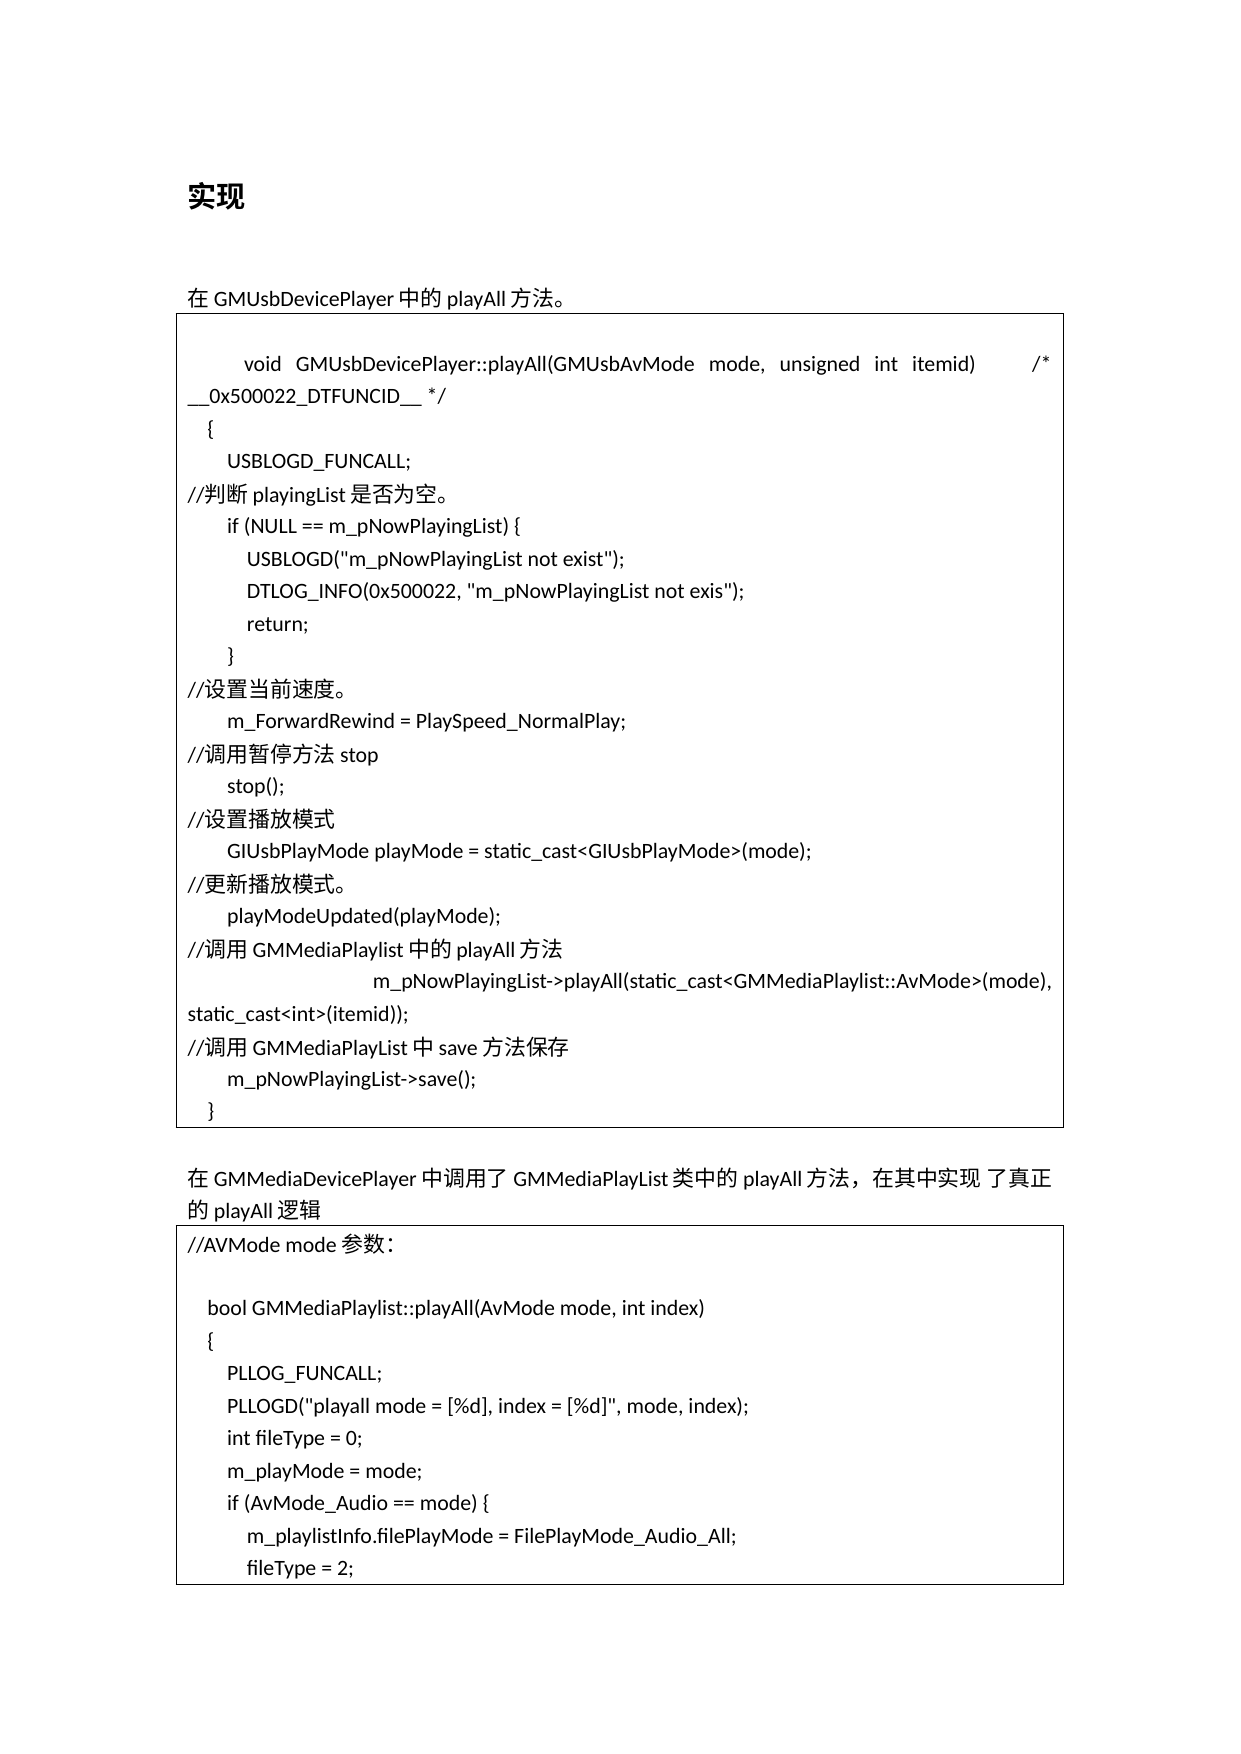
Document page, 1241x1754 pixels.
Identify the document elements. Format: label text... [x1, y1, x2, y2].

text 在GMUsbDevicePlayer中的playAll方法。 [187, 281, 1053, 313]
table_header void GMUsbDevicePlayer::playAll(GMUsbAvMode mode, unsigned int itemid) /* __0x500022_DTFUNCID__ */ { USBLOGD_FUNCALL; //判断playingList是否为空。 if (NULL == m_pNowPlayingList) { USBLOGD("m_pNowPlayingList not exist"); DTLOG_INFO(0x500022, "m_pNowPlayingList not exis"); return; } //设置当前速度。 m_ForwardRewind = PlaySpeed_NormalPlay; //调用暂停方法stop stop(); //设置播放模式 GIUsbPlayMode playMode = static_cast<GIUsbPlayMode>(mode); //更新播放模式。 playModeUpdated(playMode); //调用GMMediaPlaylist中的playAll方法 m_pNowPlayingList->playAll(static_cast<GMMediaPlaylist::AvMode>(mode), static_cast<int>(itemid)); //调用GMMediaPlayList中save方法保存 m_pNowPlayingList->save(); } [177, 314, 1063, 1127]
text 在GMMediaDevicePlayer中调用了GMMediaPlayList类中的playAll方法，在其中实现 了真正的playAll逻辑 [187, 1160, 1053, 1225]
subtitle 实现 [187, 162, 1053, 227]
